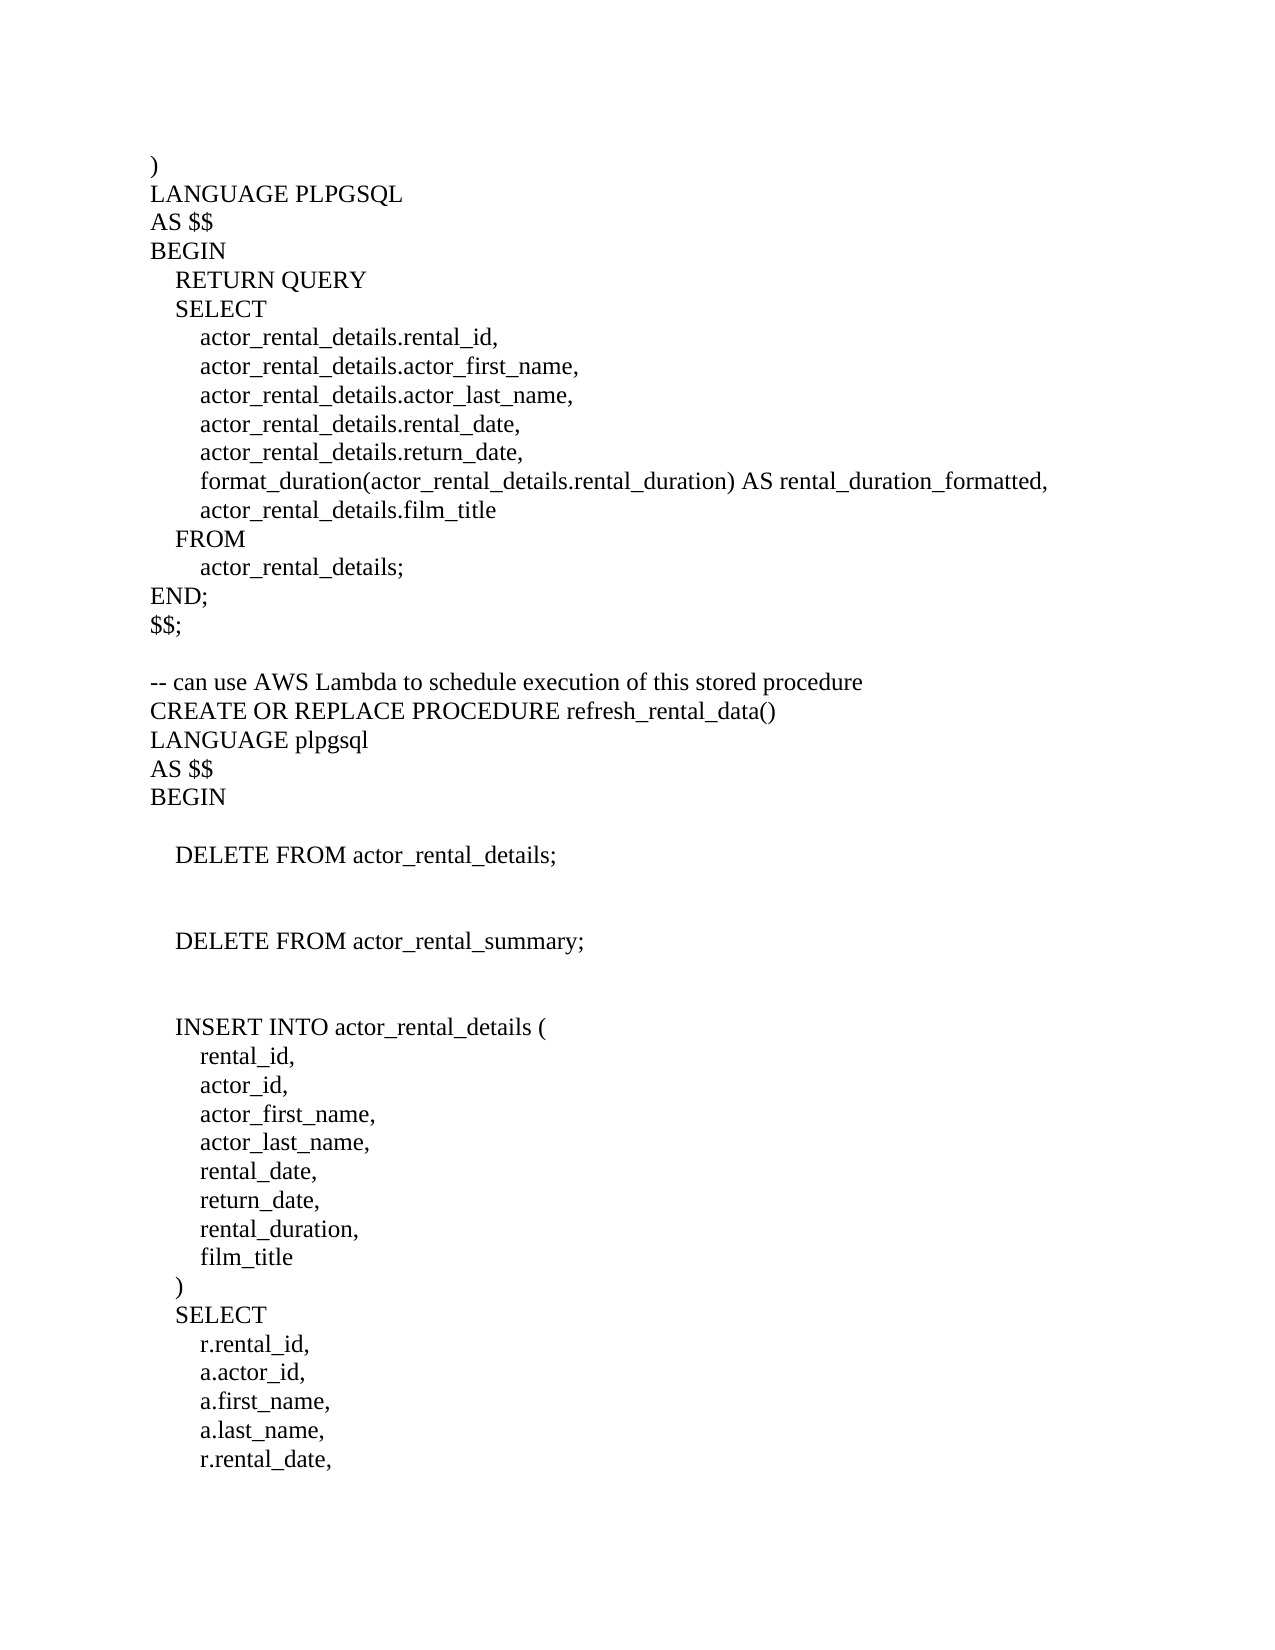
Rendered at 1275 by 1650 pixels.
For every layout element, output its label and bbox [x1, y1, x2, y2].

table_header [150, 150, 1125, 1472]
